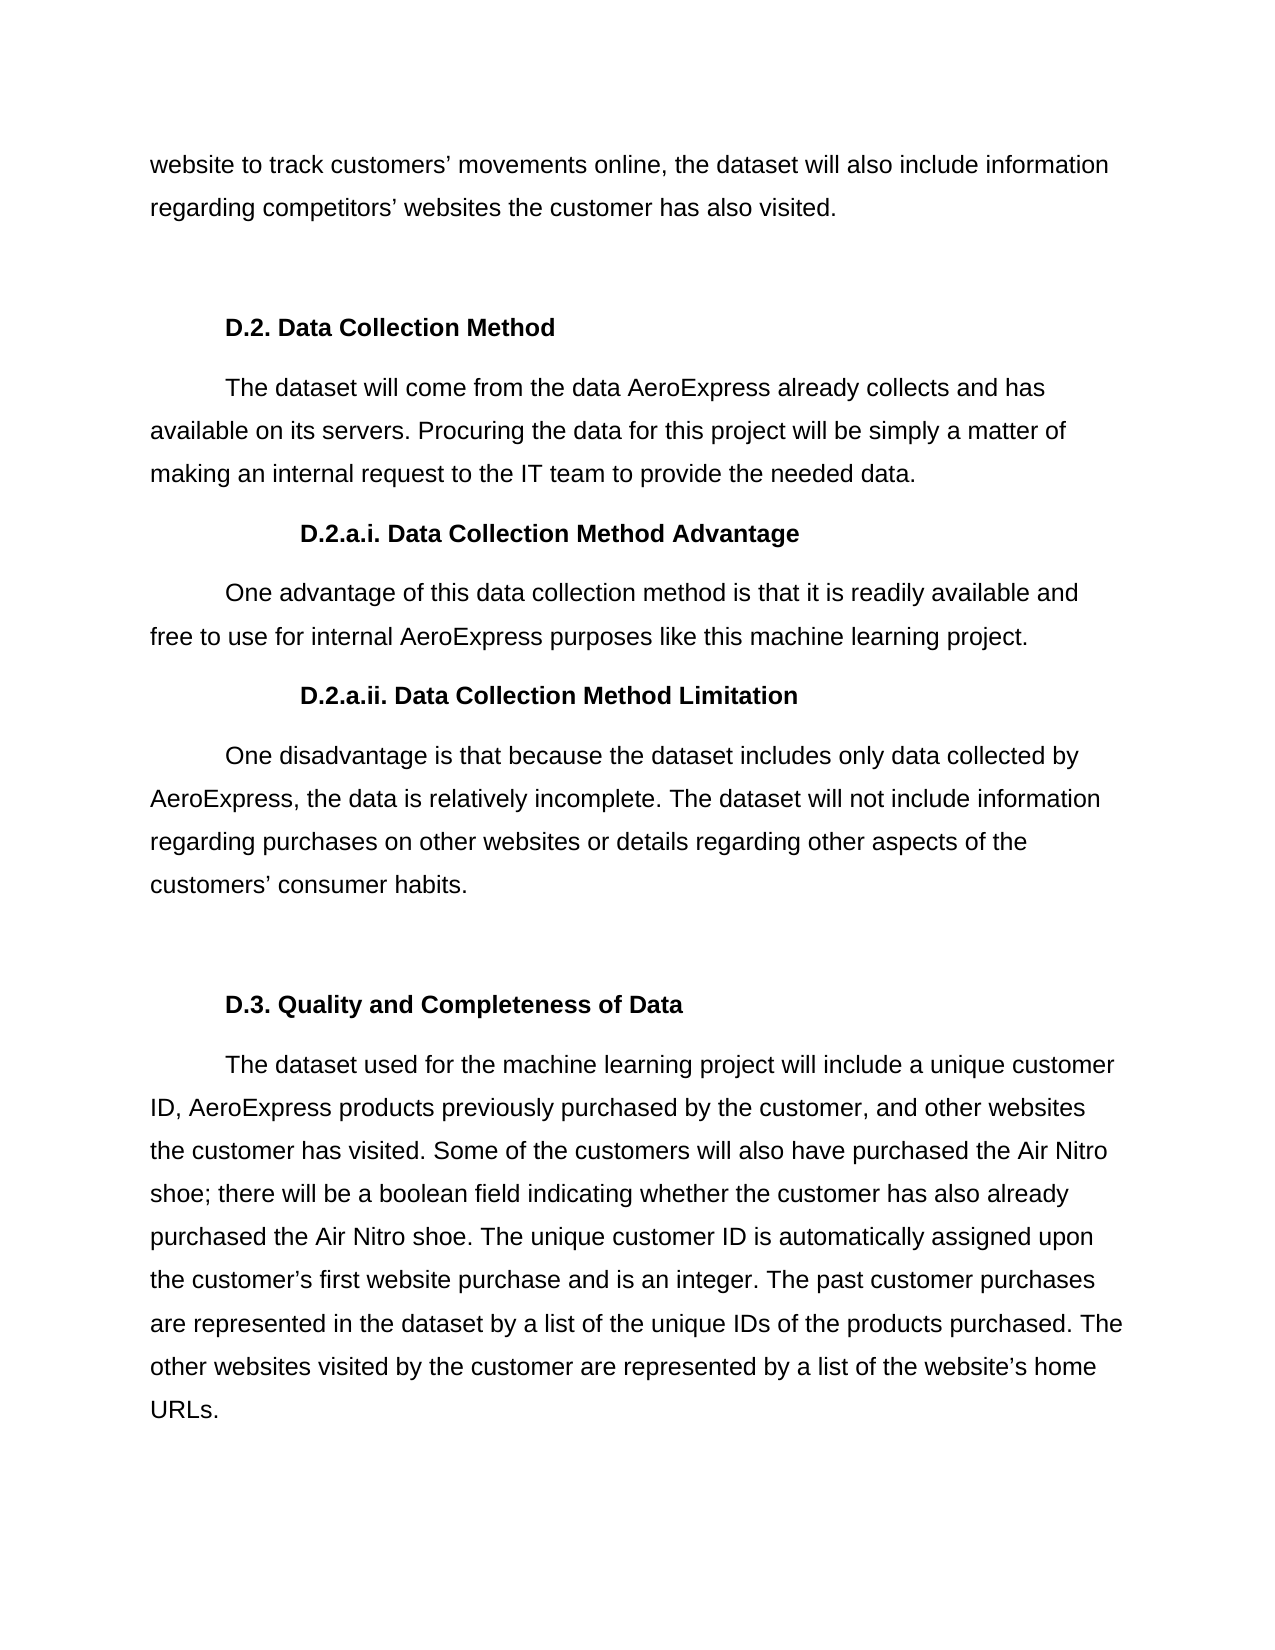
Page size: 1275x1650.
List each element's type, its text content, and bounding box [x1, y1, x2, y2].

text D.2.a.ii. Data Collection Method Limitation [150, 681, 1125, 710]
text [150, 150, 1125, 222]
text The dataset will come from the data AeroExpress already collects and has available on its servers. Procuring the data for this project will be simply a matter of making an internal request to the IT team to provide the needed data. [150, 372, 1125, 487]
text D.2.a.i. Data Collection Method Advantage [150, 518, 1125, 547]
text D.3. Quality and Completeness of Data [150, 990, 1125, 1019]
text One disadvantage is that because the dataset includes only data collected by AeroExpress, the data is relatively incomplete. The dataset will not include information regarding purchases on other websites or details regarding other aspects of the customers’ consumer habits. [150, 741, 1125, 899]
text D.2. Data Collection Method [150, 313, 1125, 341]
text The dataset used for the machine learning project will include a unique customer ID, AeroExpress products previously purchased by the customer, and other websites the customer has visited. Some of the customers will also have purchased the Air Nitro shoe; there will be a boolean field indicating whether the customer has also already purchased the Air Nitro shoe. The unique customer ID is automatically assigned upon the customer’s first website purchase and is an integer. The past customer purchases are represented in the dataset by a list of the unique IDs of the products purchased. The other websites visited by the customer are represented by a list of the website’s home URLs. [150, 1050, 1125, 1423]
text One advantage of this data collection method is that it is readily available and free to use for internal AeroExpress purposes like this machine learning project. [150, 578, 1125, 650]
